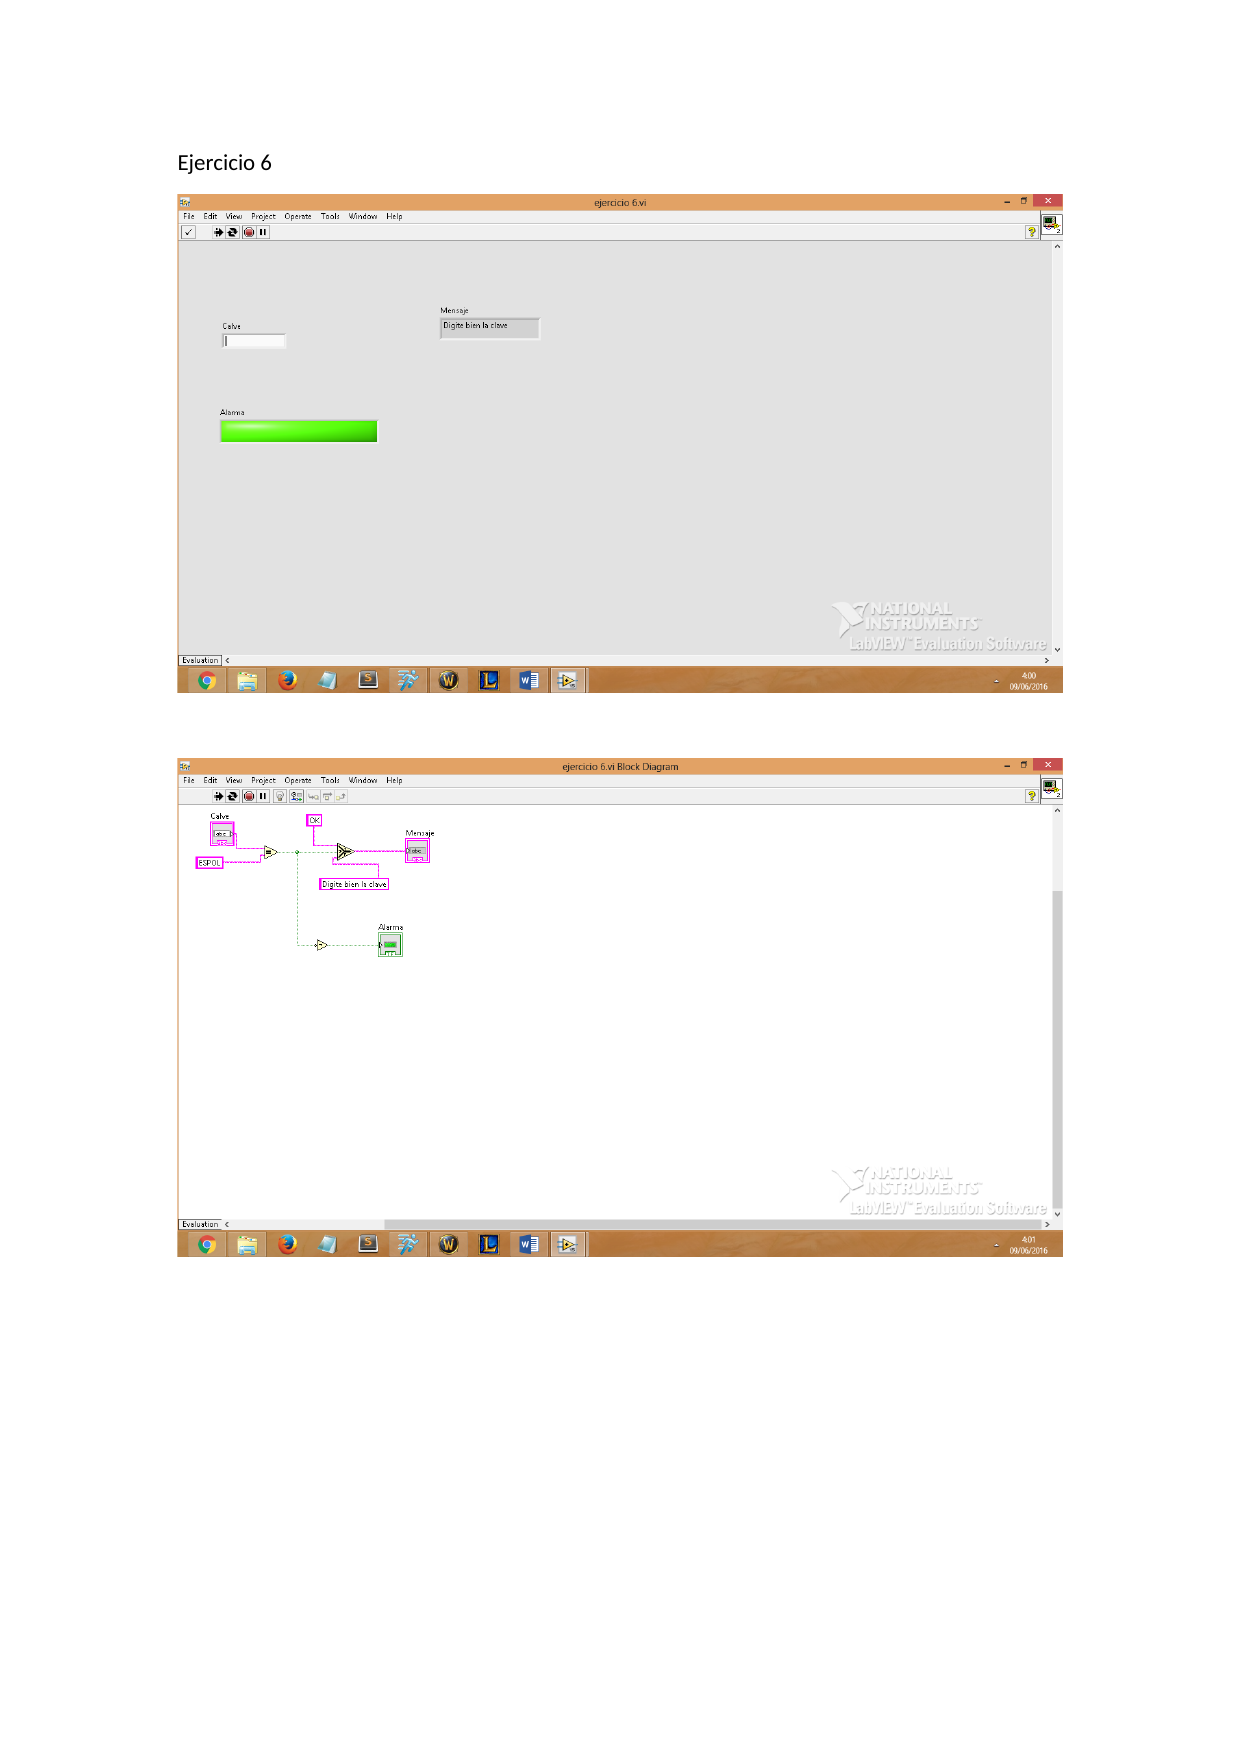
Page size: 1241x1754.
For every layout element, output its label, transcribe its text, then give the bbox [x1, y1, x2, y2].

text Ejercicio 6 [177, 148, 1063, 176]
picture [177, 758, 1063, 1257]
picture [177, 194, 1063, 693]
